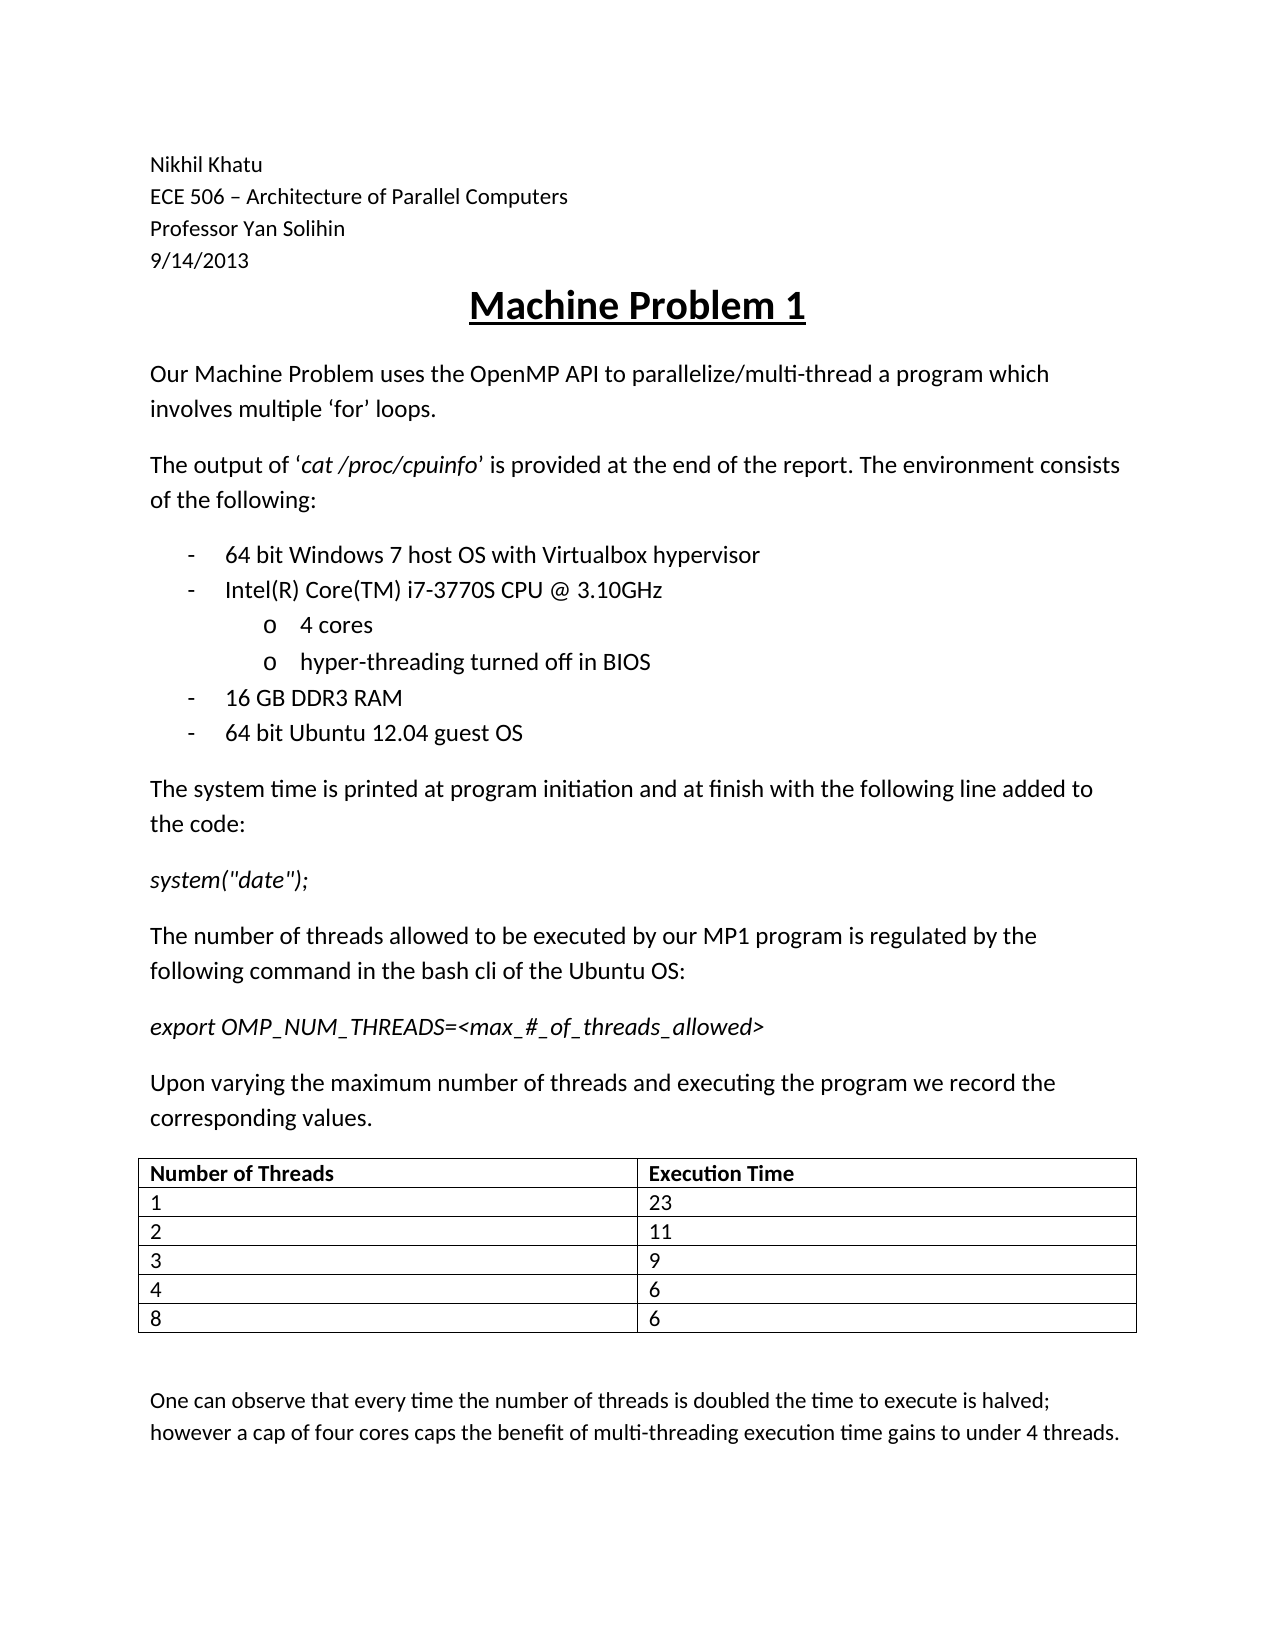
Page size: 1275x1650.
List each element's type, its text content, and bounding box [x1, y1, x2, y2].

table_cell 6 [638, 1275, 1136, 1303]
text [150, 1386, 1125, 1446]
table_cell 8 [139, 1304, 637, 1332]
table_cell 9 [638, 1246, 1136, 1274]
list 64 bit Ubuntu 12.04 guest OS [187, 718, 1125, 748]
table_cell 3 [139, 1246, 637, 1274]
table_cell 4 [139, 1275, 637, 1303]
text Professor Yan Solihin [150, 214, 1125, 242]
text Machine Problem 1 [150, 279, 1125, 329]
table_cell 11 [638, 1217, 1136, 1245]
text ECE 506 – Architecture of Parallel Computers [150, 182, 1125, 210]
text The number of threads allowed to be executed by our MP1 program is regulated by the following command in the bash cli of the Ubuntu OS: [150, 920, 1125, 986]
text system("date"); [150, 864, 1125, 895]
table_cell 2 [139, 1217, 637, 1245]
list 4 cores [262, 610, 1125, 641]
list hyper-threading turned off in BIOS [262, 646, 1125, 678]
text Nikhil Khatu [150, 150, 1125, 178]
table_header Execution Time [638, 1159, 1136, 1187]
text The system time is printed at program initiation and at finish with the following line added to the code: [150, 773, 1125, 839]
table_cell 6 [638, 1304, 1136, 1332]
table_header Number of Threads [139, 1159, 637, 1187]
text The output of ‘cat /proc/cpuinfo’ is provided at the end of the report. The environment consists of the following: [150, 449, 1125, 514]
text export OMP_NUM_THREADS=<max_#_of_threads_allowed> [150, 1011, 1125, 1041]
table_cell 1 [139, 1188, 637, 1216]
list 16 GB DDR3 RAM [187, 683, 1125, 713]
text Our Machine Problem uses the OpenMP API to parallelize/multi-thread a program which involves multiple ‘for’ loops. [150, 358, 1125, 423]
list 64 bit Windows 7 host OS with Virtualbox hypervisor [187, 540, 1125, 570]
list Intel(R) Core(TM) i7-3770S CPU @ 3.10GHz [187, 575, 1125, 605]
table_cell 23 [638, 1188, 1136, 1216]
text 9/14/2013 [150, 247, 1125, 274]
text Upon varying the maximum number of threads and executing the program we record the corresponding values. [150, 1067, 1125, 1132]
